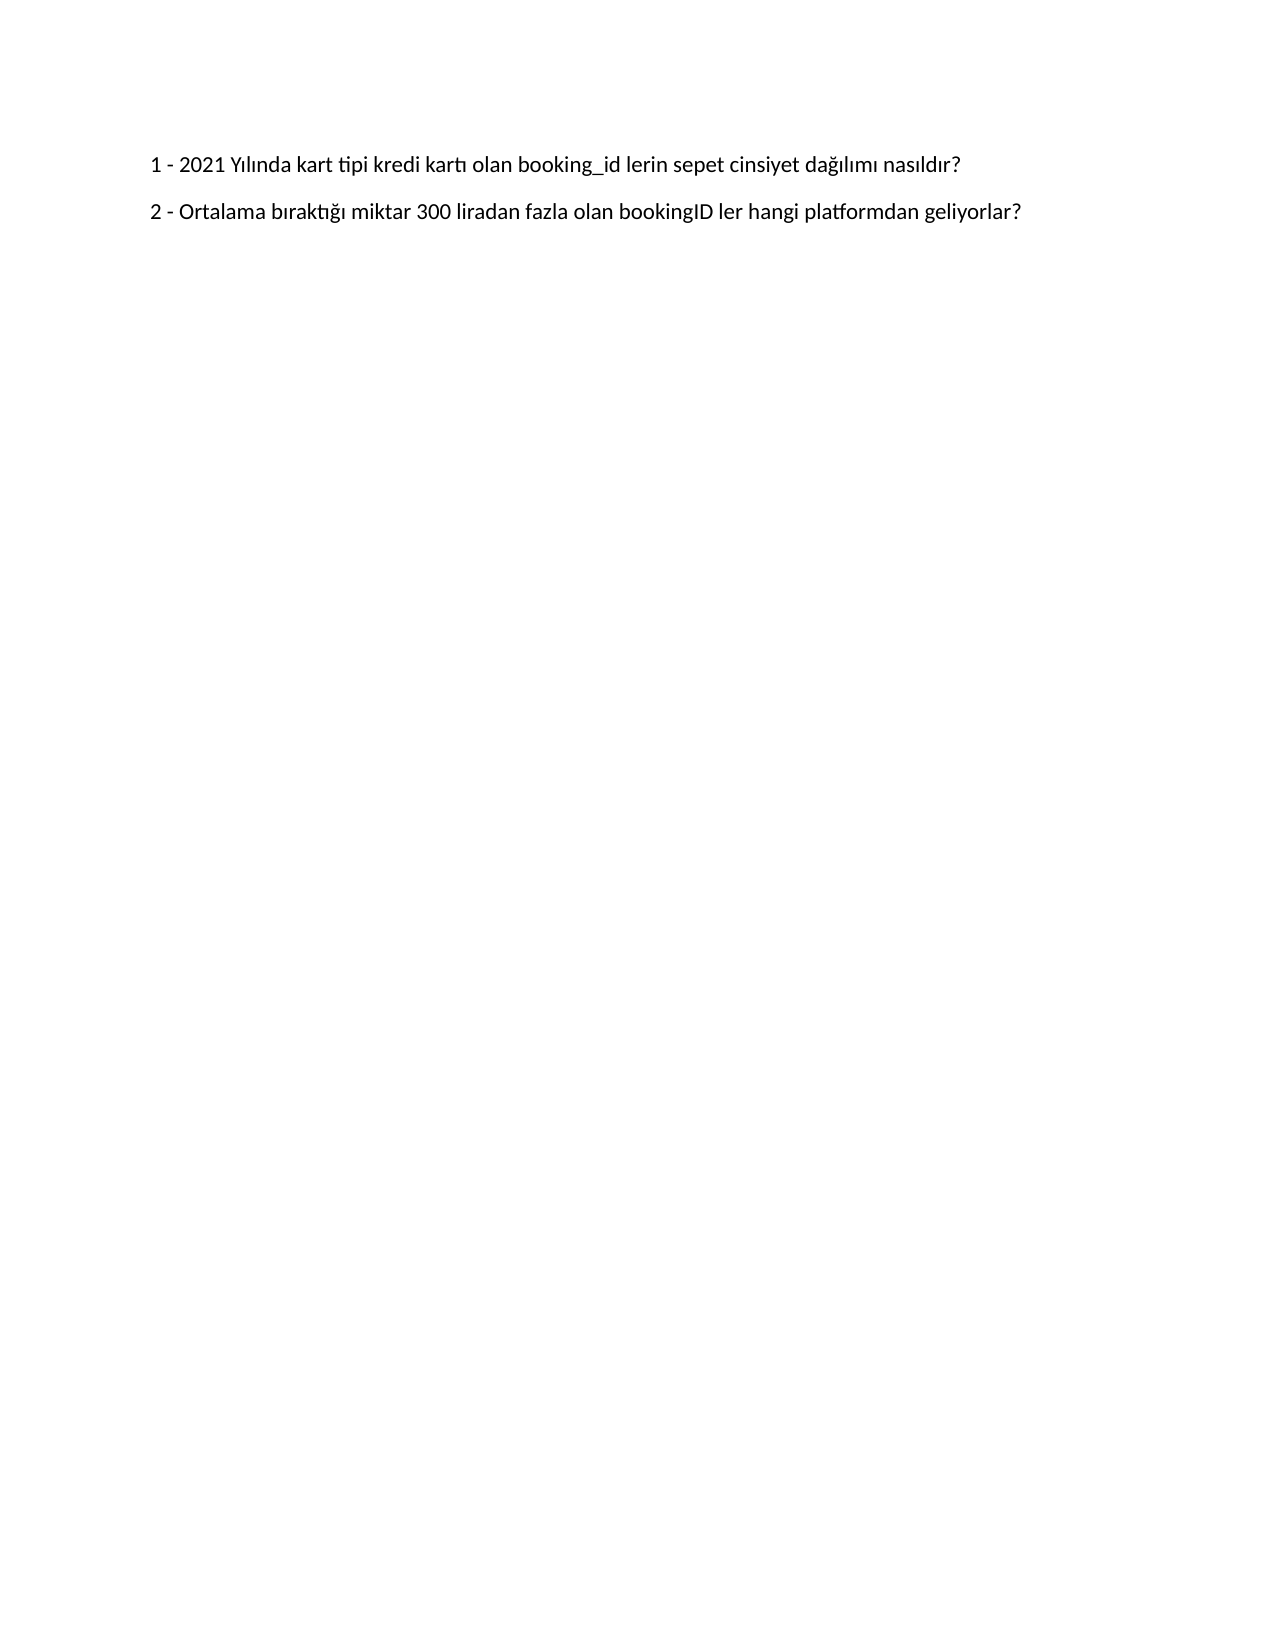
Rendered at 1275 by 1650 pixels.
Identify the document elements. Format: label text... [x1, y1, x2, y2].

text 2 - Ortalama bıraktığı miktar 300 liradan fazla olan bookingID ler hangi platformdan geliyorlar? [150, 197, 1125, 225]
text 1 - 2021 Yılında kart tipi kredi kartı olan booking_id lerin sepet cinsiyet dağılımı nasıldır? [150, 150, 1125, 178]
